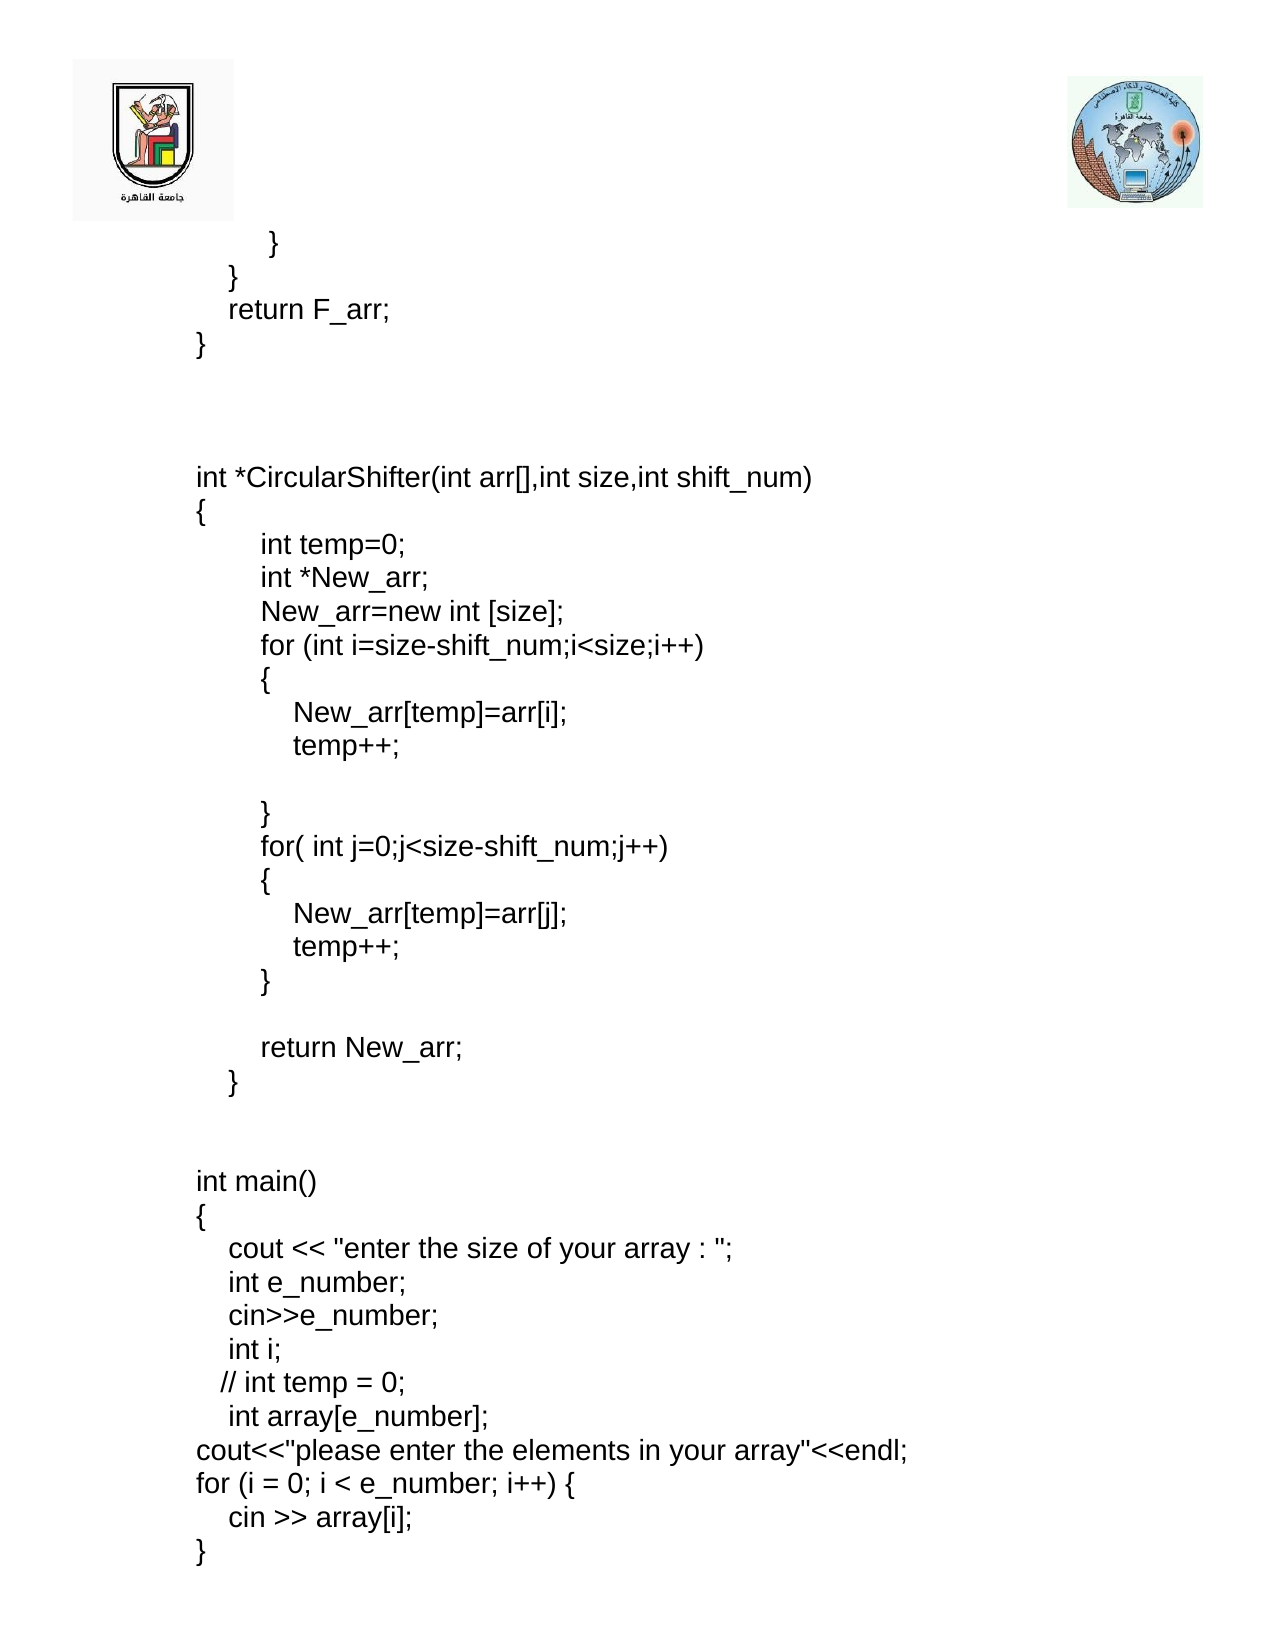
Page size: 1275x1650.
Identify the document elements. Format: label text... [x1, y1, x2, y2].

list cout<<"please enter the elements in your array"<<endl; [196, 1432, 1133, 1466]
list cin >> array[i]; [196, 1499, 1133, 1533]
list } [196, 963, 1133, 996]
list // int temp = 0; [196, 1365, 1133, 1399]
list int *CircularShifter(int arr[],int size,int shift_num) [196, 460, 1133, 493]
list New_arr[temp]=arr[j]; [196, 896, 1133, 929]
list New_arr[temp]=arr[i]; [196, 694, 1133, 728]
list int *New_arr; [196, 560, 1133, 594]
list temp++; [196, 728, 1133, 762]
list } [196, 1063, 1133, 1097]
list for (int i=size-shift_num;i<size;i++) [196, 627, 1133, 661]
list return F_arr; [196, 292, 1133, 326]
list for( int j=0;j<size-shift_num;j++) [196, 829, 1133, 862]
list int i; [196, 1332, 1133, 1365]
list } [196, 326, 1133, 359]
list temp++; [196, 929, 1133, 963]
list for (i = 0; i < e_number; i++) { [196, 1466, 1133, 1499]
list return New_arr; [196, 1030, 1133, 1063]
list { [196, 862, 1133, 896]
list } [196, 225, 1133, 258]
list } [196, 1533, 1133, 1567]
list { [196, 1198, 1133, 1231]
picture [1067, 76, 1204, 208]
list int array[e_number]; [196, 1399, 1133, 1432]
list int main() [196, 1164, 1133, 1198]
list } [196, 258, 1133, 292]
list int e_number; [196, 1265, 1133, 1298]
picture [72, 59, 234, 221]
list cout << "enter the size of your array : "; [196, 1231, 1133, 1265]
list cin>>e_number; [196, 1298, 1133, 1332]
list } [196, 795, 1133, 829]
list { [196, 661, 1133, 694]
list int temp=0; [196, 527, 1133, 560]
list { [196, 493, 1133, 527]
list New_arr=new int [size]; [196, 594, 1133, 627]
